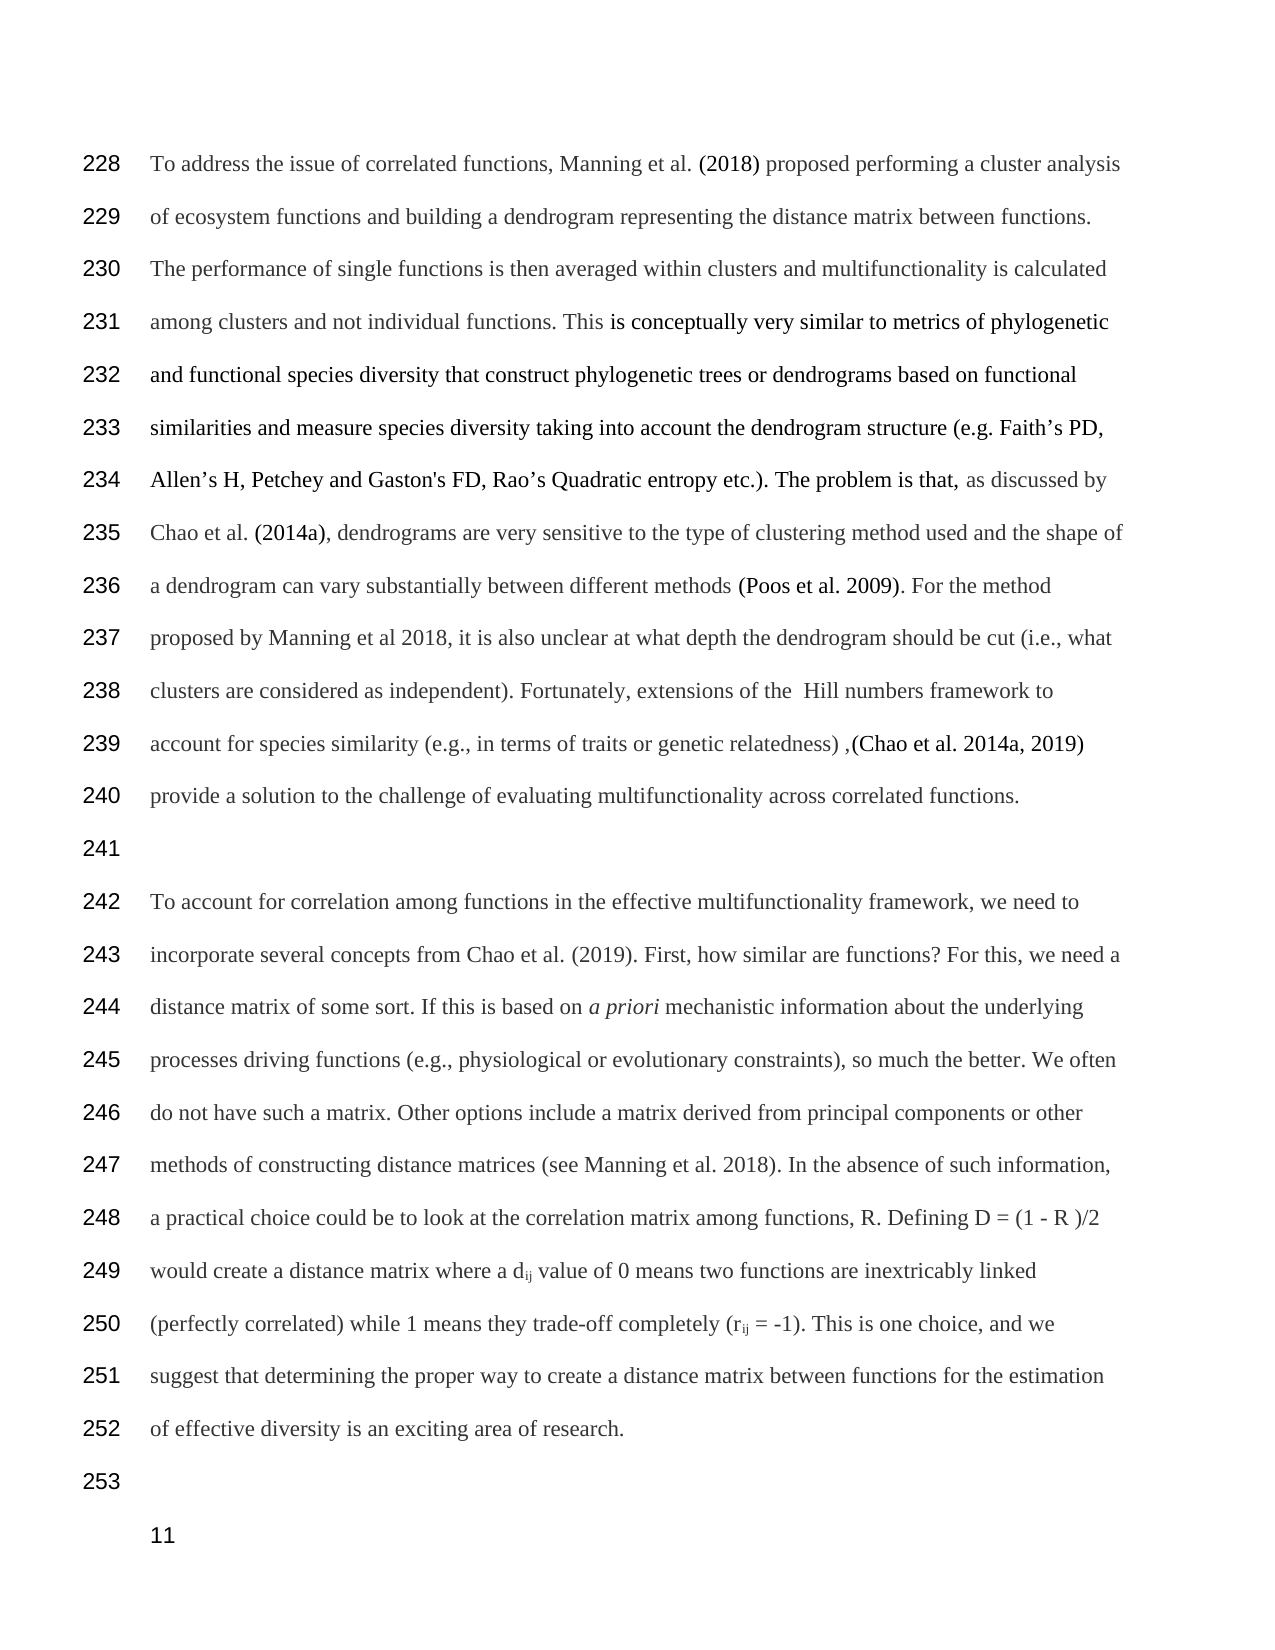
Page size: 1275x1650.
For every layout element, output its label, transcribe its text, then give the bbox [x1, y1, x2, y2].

text To address the issue of correlated functions, Manning et al. (2018) proposed performing a cluster analysis of ecosystem functions and building a dendrogram representing the distance matrix between functions. The performance of single functions is then averaged within clusters and multifunctionality is calculated among clusters and not individual functions. This is conceptually very similar to metrics of phylogenetic and functional species diversity that construct phylogenetic trees or dendrograms based on functional similarities and measure species diversity taking into account the dendrogram structure (e.g. Faith’s PD, Allen’s H, Petchey and Gaston's FD, Rao’s Quadratic entropy etc.). The problem is that, as discussed by Chao et al. (2014a), dendrograms are very sensitive to the type of clustering method used and the shape of a dendrogram can vary substantially between different methods (Poos et al. 2009). For the method proposed by Manning et al 2018, it is also unclear at what depth the dendrogram should be cut (i.e., what clusters are considered as independent). Fortunately, extensions of the Hill numbers framework to account for species similarity (e.g., in terms of traits or genetic relatedness) ,(Chao et al. 2014a, 2019) provide a solution to the challenge of evaluating multifunctionality across correlated functions. [150, 150, 1125, 809]
text To account for correlation among functions in the effective multifunctionality framework, we need to incorporate several concepts from Chao et al. (2019). First, how similar are functions? For this, we need a distance matrix of some sort. If this is based on a priori mechanistic information about the underlying processes driving functions (e.g., physiological or evolutionary constraints), so much the better. We often do not have such a matrix. Other options include a matrix derived from principal components or other methods of constructing distance matrices (see Manning et al. 2018). In the absence of such information, a practical choice could be to look at the correlation matrix among functions, R. Defining D = (1 - R )/2 would create a distance matrix where a dij value of 0 means two functions are inextricably linked (perfectly correlated) while 1 means they trade-off completely (rij = -1). This is one choice, and we suggest that determining the proper way to create a distance matrix between functions for the estimation of effective diversity is an exciting area of research. [150, 888, 1125, 1441]
